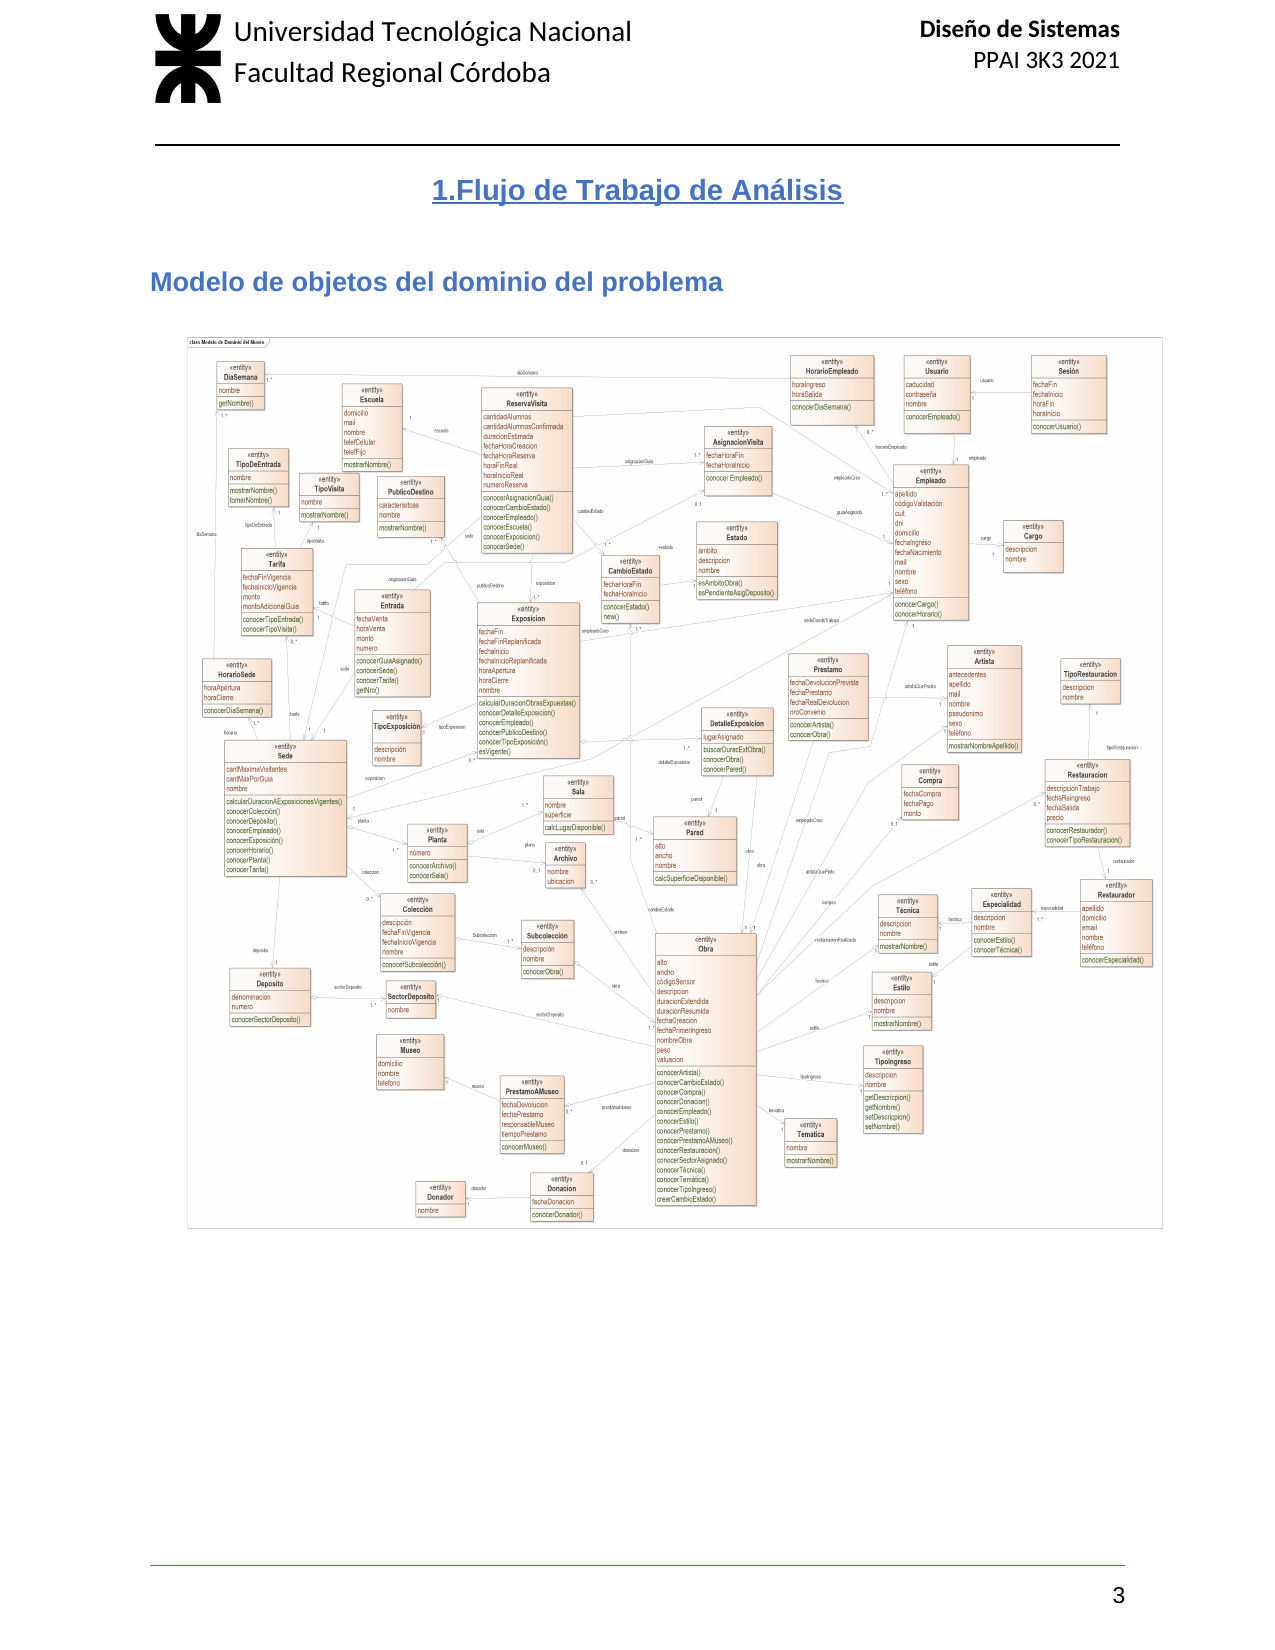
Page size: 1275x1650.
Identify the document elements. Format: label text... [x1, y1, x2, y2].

picture [154, 13, 222, 104]
subtitle 1.Flujo de Trabajo de Análisis [150, 173, 1125, 206]
subtitle Modelo de objetos del dominio del problema [150, 266, 1125, 297]
picture [187, 337, 1163, 1229]
